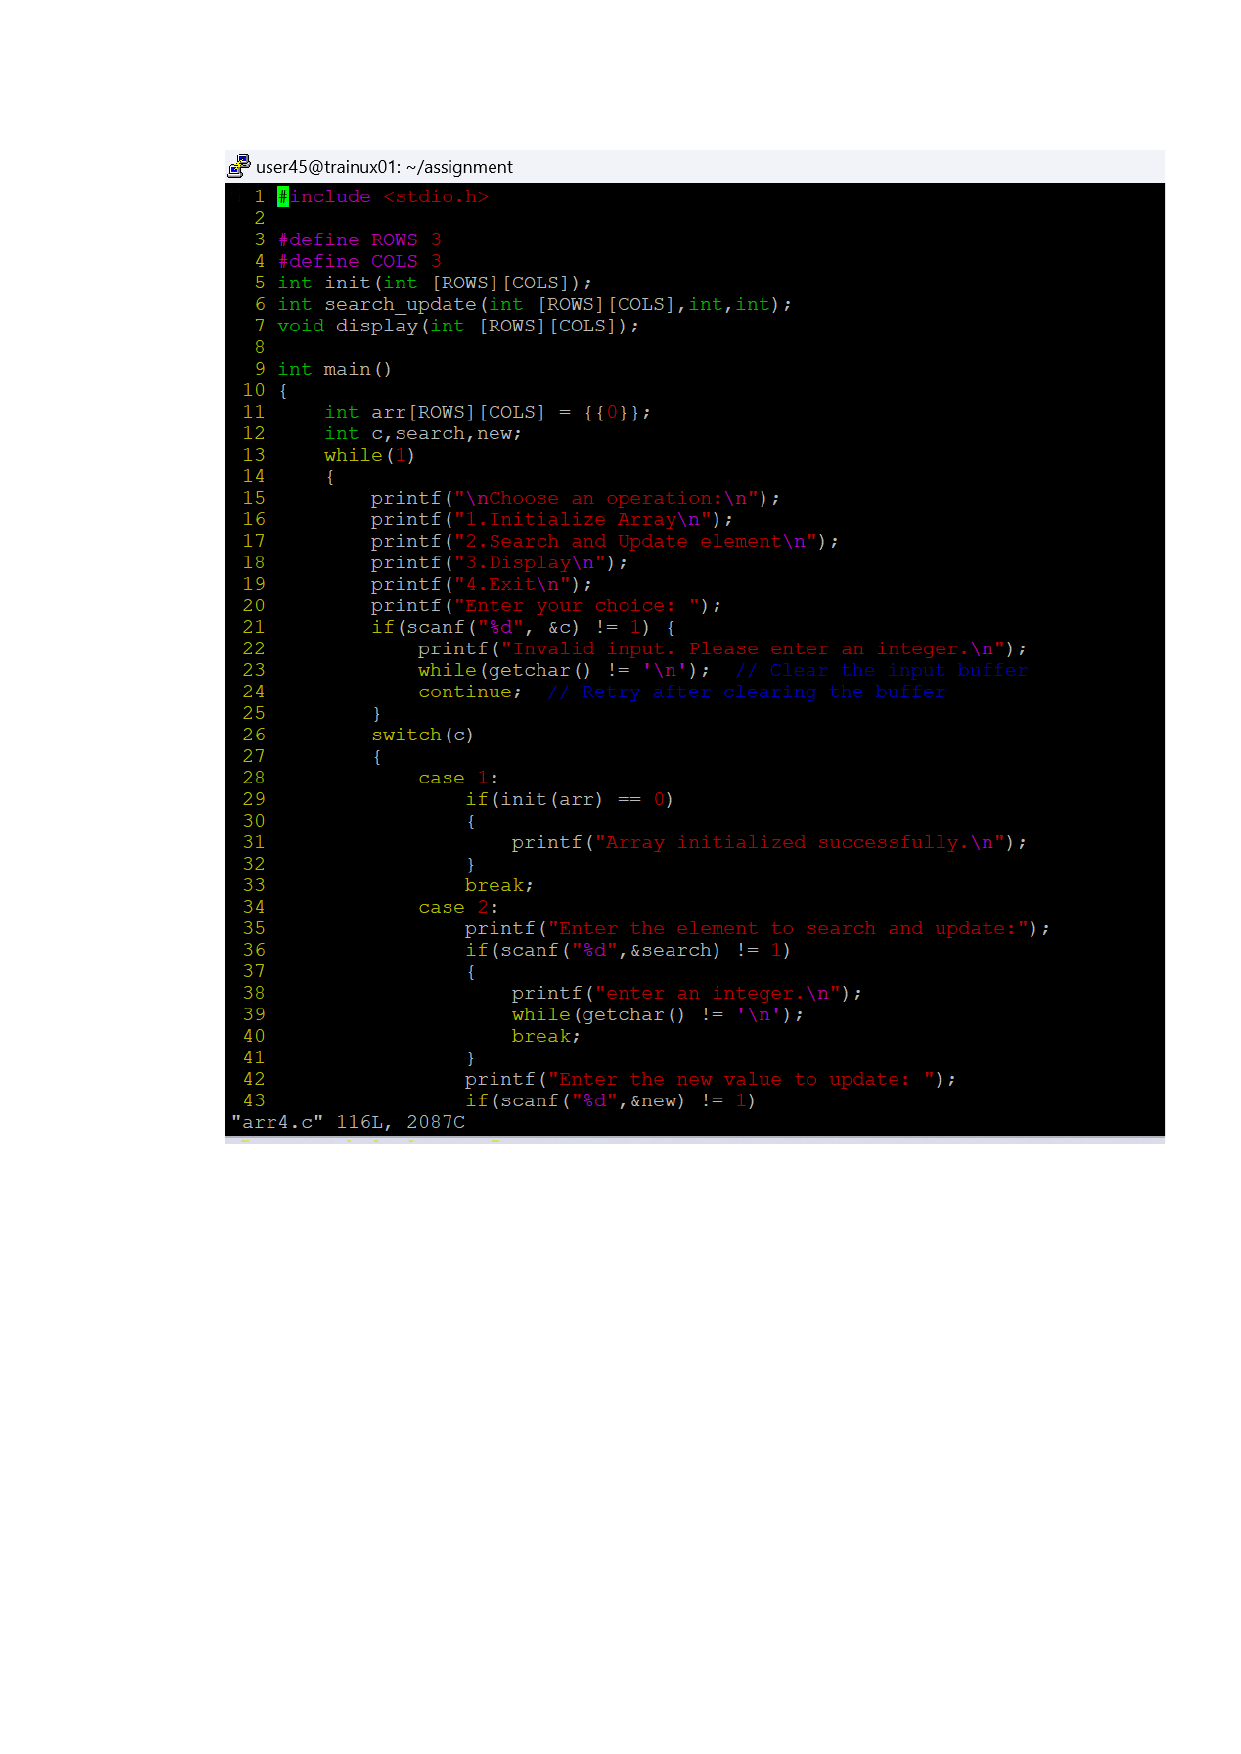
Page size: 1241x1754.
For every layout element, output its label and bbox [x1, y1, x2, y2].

picture [225, 150, 1166, 1144]
